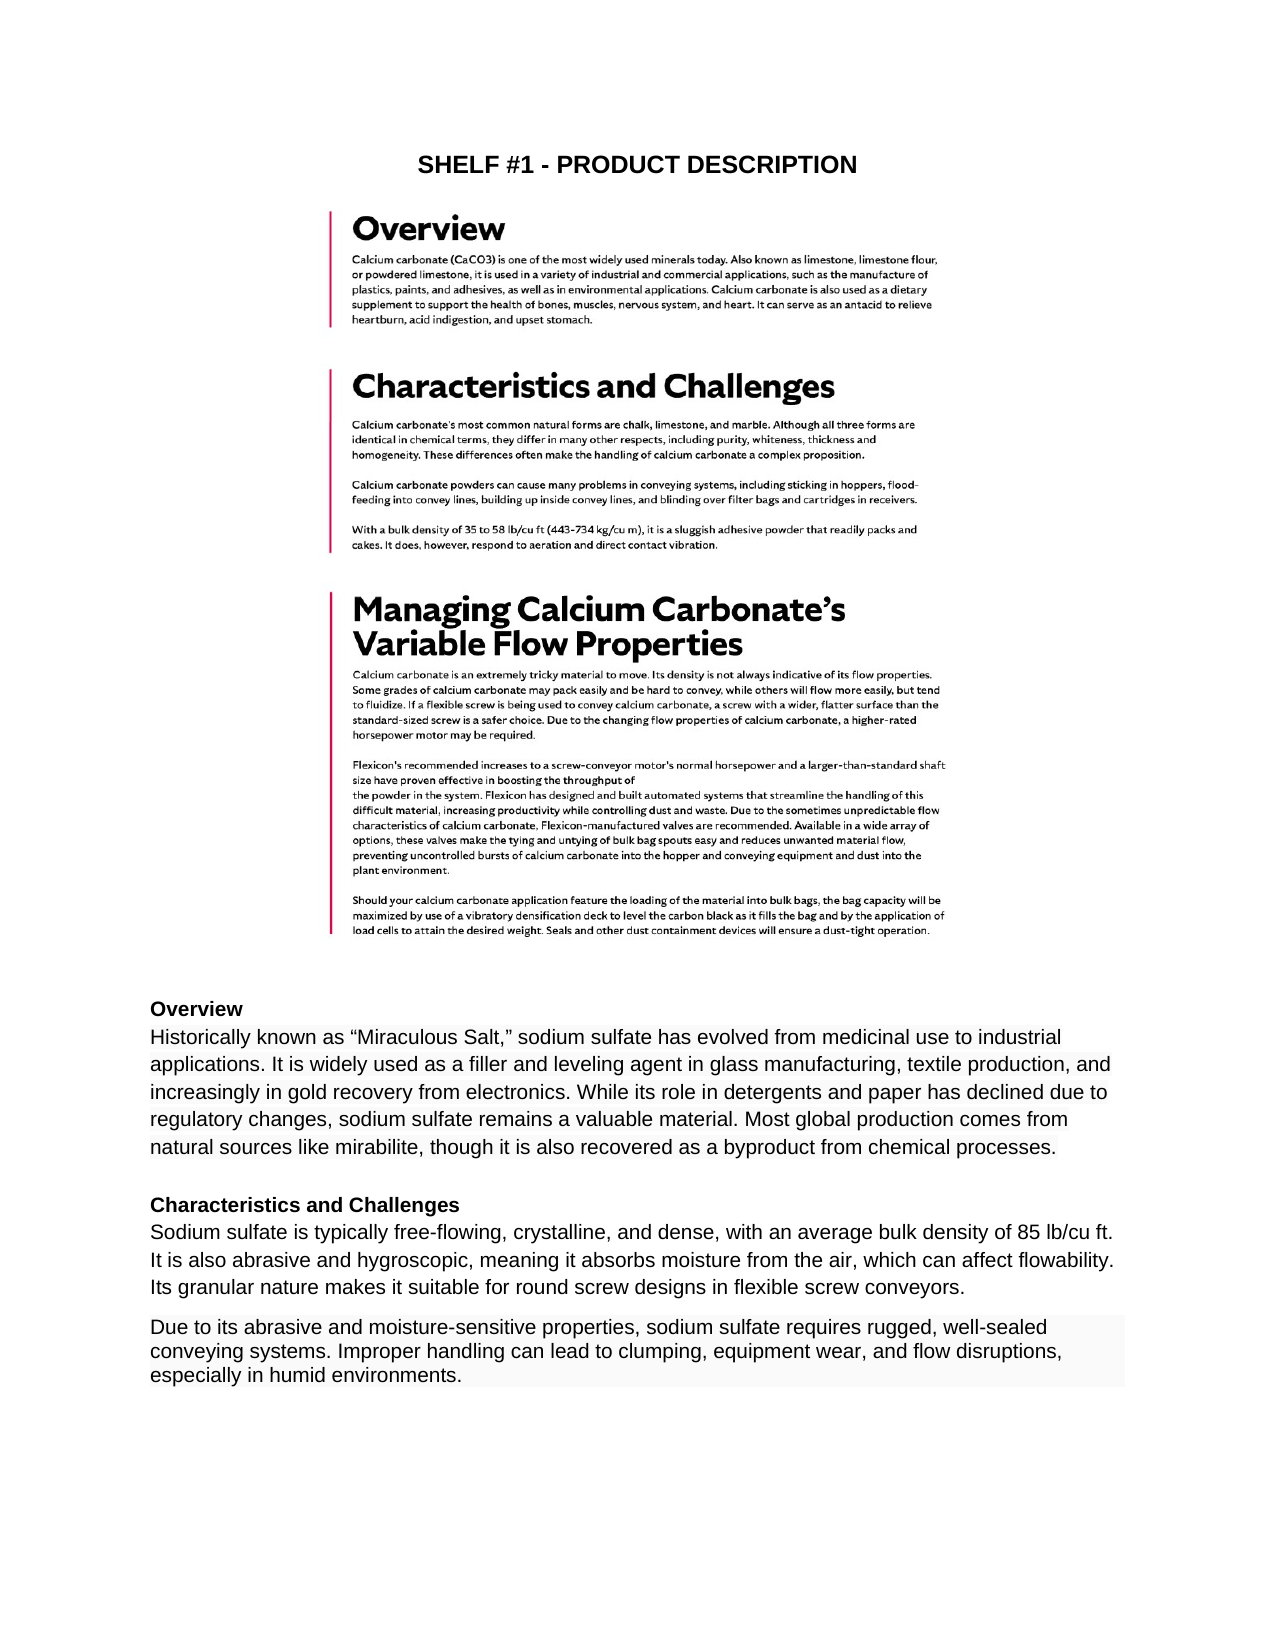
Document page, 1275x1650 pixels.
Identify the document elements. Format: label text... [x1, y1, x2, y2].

text Overview [150, 997, 1125, 1021]
picture [150, 183, 1125, 574]
text Characteristics and Challenges Sodium sulfate is typically free-flowing, crystalline, and dense, with an average bulk density of 85 lb/cu ft. It is also abrasive and hygroscopic, meaning it absorbs moisture from the air, which can affect flowability. Its granular nature makes it suitable for round screw designs in flexible screw conveyors. [150, 1193, 1125, 1299]
text Historically known as “Miraculous Salt,” sodium sulfate has evolved from medicinal use to industrial applications. It is widely used as a filler and leveling agent in glass manufacturing, textile production, and increasingly in gold recovery from electronics. While its role in detergents and paper has declined due to regulatory changes, sodium sulfate remains a valuable material. Most global production comes from natural sources like mirabilite, though it is also recovered as a byproduct from chemical processes. [150, 1025, 1125, 1189]
text SHELF #1 - PRODUCT DESCRIPTION [150, 150, 1125, 179]
text Due to its abrasive and moisture-sensitive properties, sodium sulfate requires rugged, well-sealed conveying systems. Improper handling can lead to clumping, equipment wear, and flow disruptions, especially in humid environments. [150, 1315, 1125, 1387]
picture [150, 577, 1125, 994]
